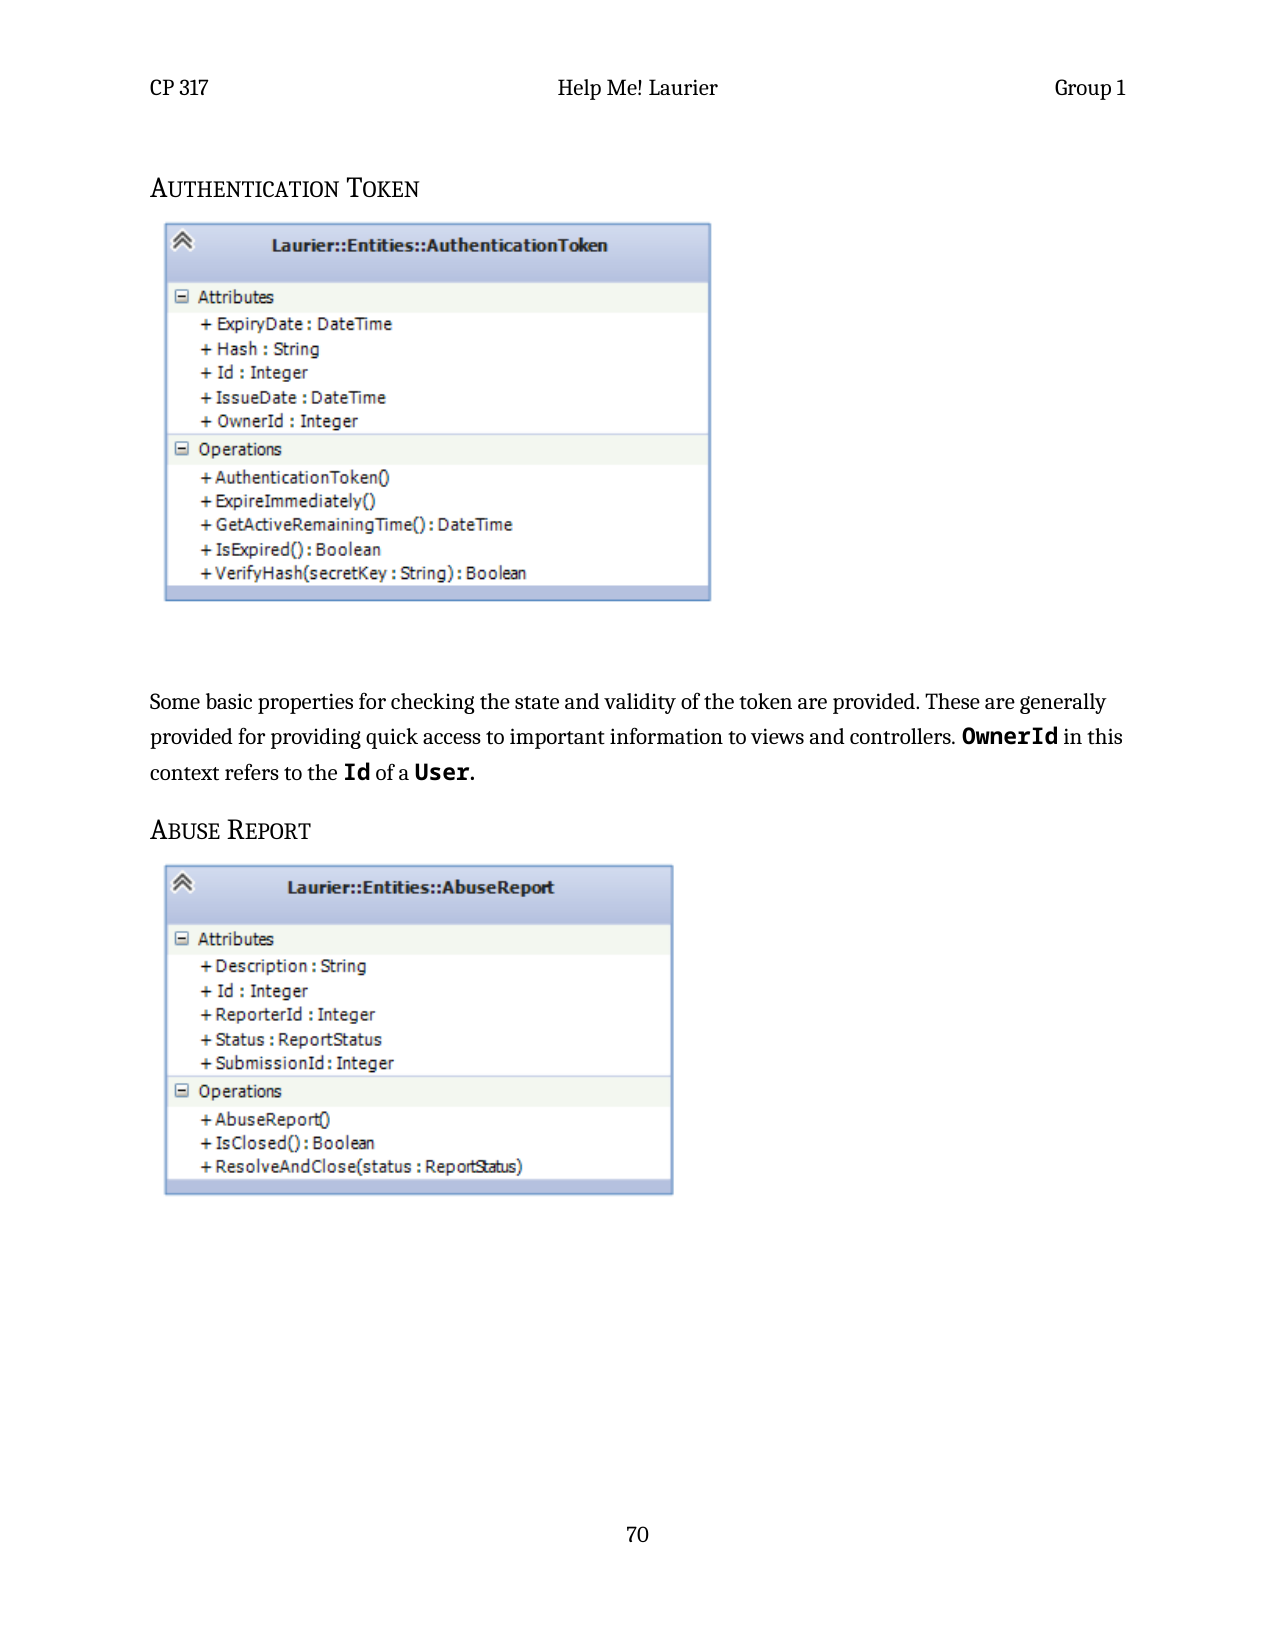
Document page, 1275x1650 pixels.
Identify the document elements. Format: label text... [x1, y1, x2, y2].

subtitle Authentication Token [150, 171, 1125, 204]
picture [150, 208, 724, 614]
text Some basic properties for checking the state and validity of the token are provided. These are generally provided for providing quick access to important information to views and controllers. OwnerId in this context refers to the Id of a User. [150, 689, 1125, 787]
subtitle Abuse Report [150, 813, 1125, 846]
picture [150, 850, 724, 1256]
